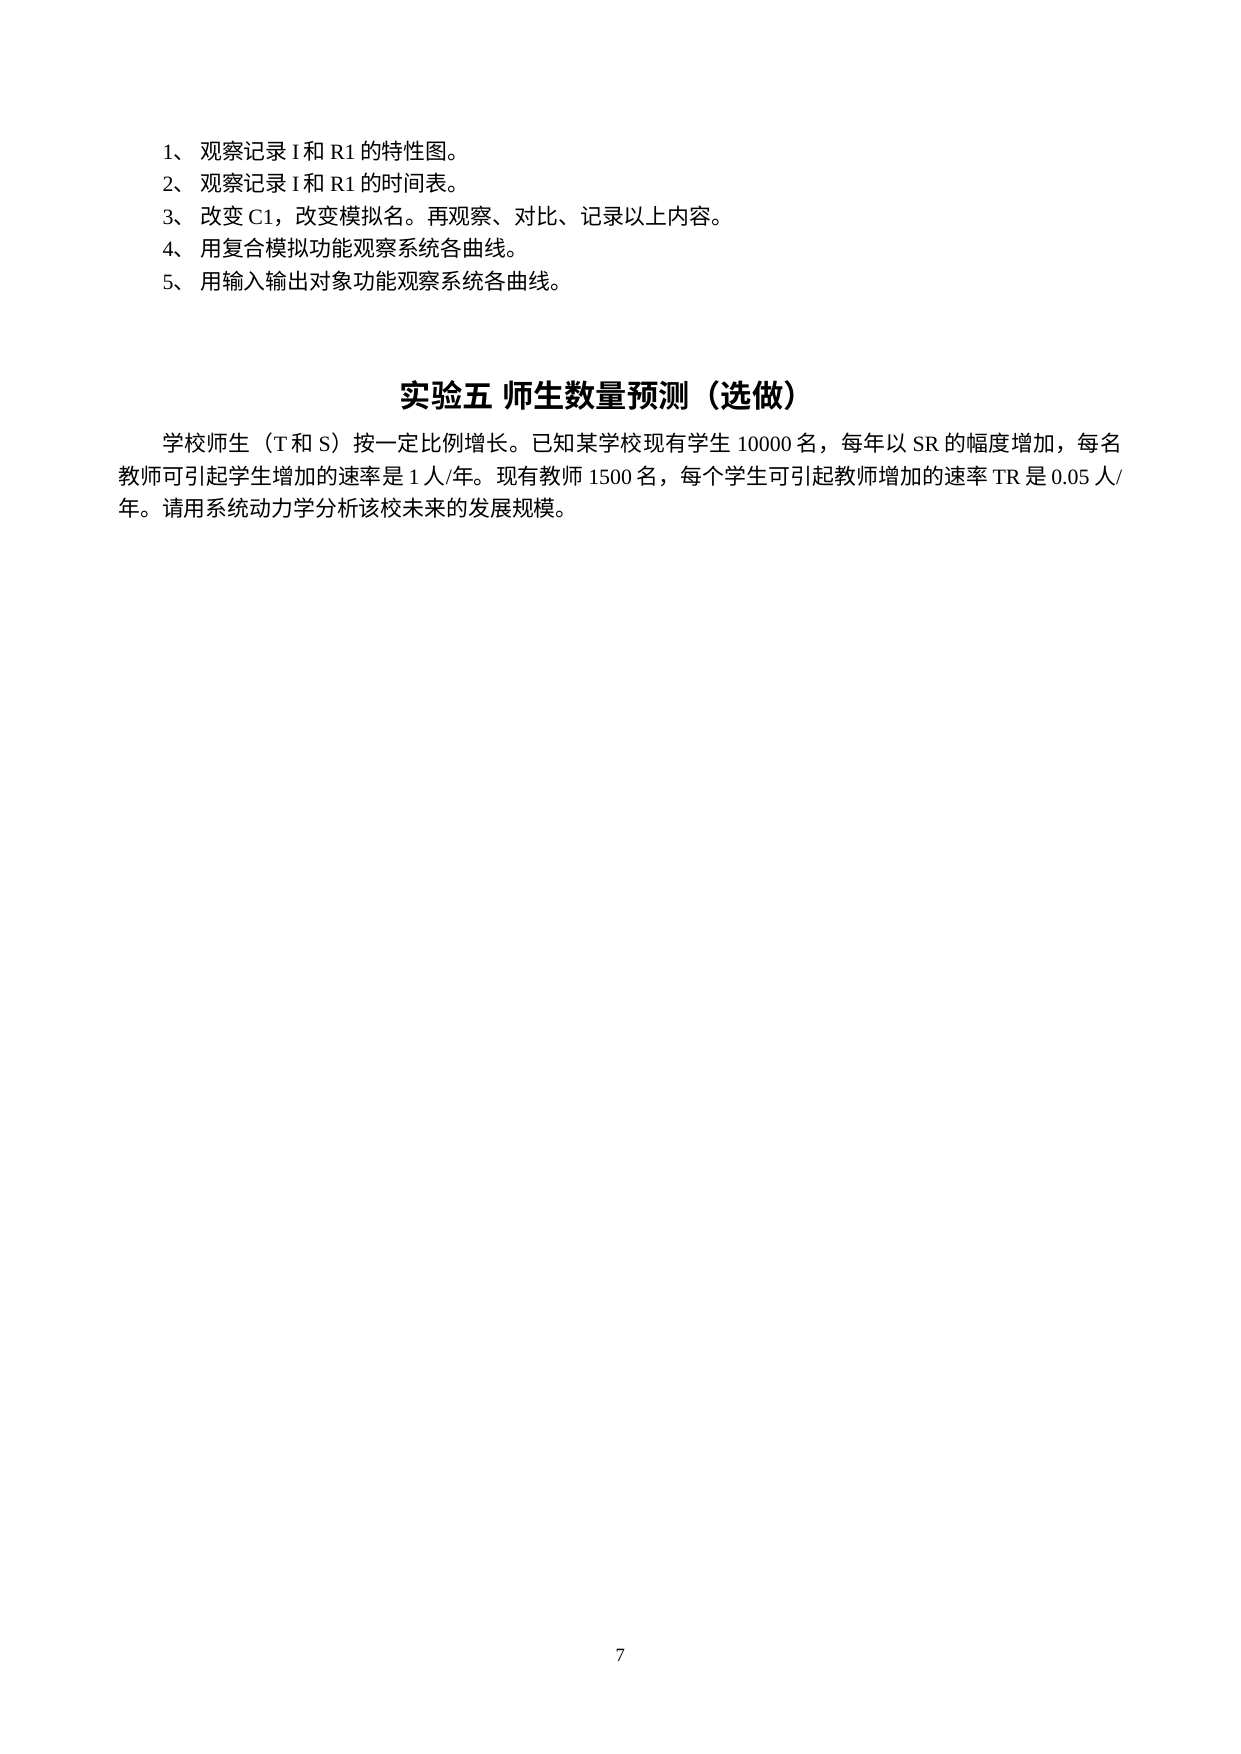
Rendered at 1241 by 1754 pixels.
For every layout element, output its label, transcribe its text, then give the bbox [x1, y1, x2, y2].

list 用输入输出对象功能观察系统各曲线。 [162, 263, 1122, 296]
text 学校师生（T和S）按一定比例增长。已知某学校现有学生10000名，每年以SR的幅度增加，每名教师可引起学生增加的速率是1人/年。现有教师1500名，每个学生可引起教师增加的速率TR是0.05人/年。请用系统动力学分析该校未来的发展规模。 [118, 426, 1122, 523]
list 观察记录I和R1的时间表。 [162, 166, 1122, 198]
list 改变C1，改变模拟名。再观察、对比、记录以上内容。 [162, 198, 1122, 231]
list 观察记录I和R1的特性图。 [162, 133, 1122, 166]
list 用复合模拟功能观察系统各曲线。 [162, 231, 1122, 263]
text 实验五 师生数量预测（选做） [118, 361, 1122, 426]
